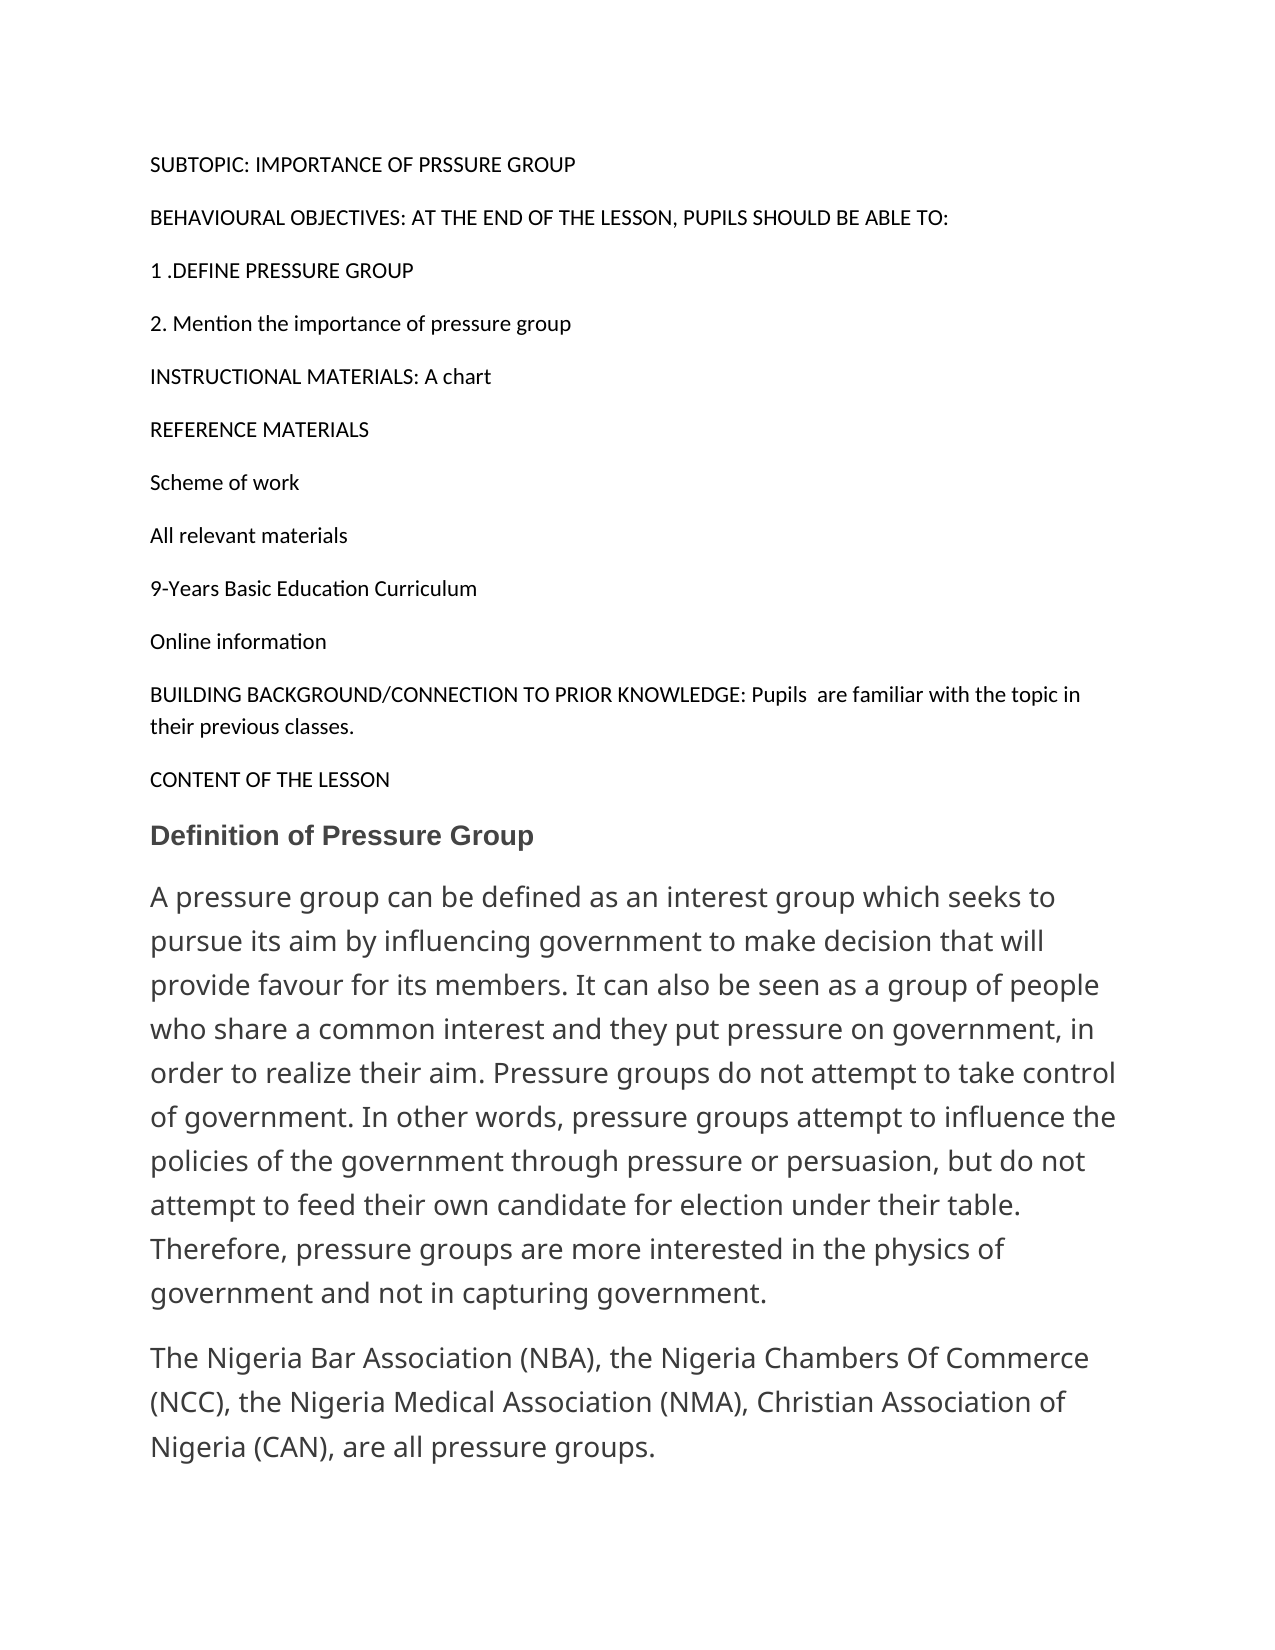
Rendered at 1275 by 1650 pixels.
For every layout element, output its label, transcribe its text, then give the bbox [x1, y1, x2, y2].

text Definition of Pressure Group [150, 818, 1125, 851]
text INSTRUCTIONAL MATERIALS: A chart [150, 362, 1125, 390]
text CONTENT OF THE LESSON [150, 765, 1125, 793]
text 1 .DEFINE PRESSURE GROUP [150, 256, 1125, 284]
text BUILDING BACKGROUND/CONNECTION TO PRIOR KNOWLEDGE: Pupils are familiar with the topic in their previous classes. [150, 680, 1125, 740]
text 2. Mention the importance of pressure group [150, 309, 1125, 337]
text Online information [150, 627, 1125, 655]
text The Nigeria Bar Association (NBA), the Nigeria Chambers Of Commerce (NCC), the Nigeria Medical Association (NMA), Christian Association of Nigeria (CAN), are all pressure groups. [150, 1339, 1125, 1465]
text Scheme of work [150, 468, 1125, 496]
text REFERENCE MATERIALS [150, 415, 1125, 443]
text BEHAVIOURAL OBJECTIVES: AT THE END OF THE LESSON, PUPILS SHOULD BE ABLE TO: [150, 203, 1125, 231]
text All relevant materials [150, 521, 1125, 549]
text A pressure group can be defined as an interest group which seeks to pursue its aim by influencing government to make decision that will provide favour for its members. It can also be seen as a group of people who share a common interest and they put pressure on government, in order to realize their aim. Pressure groups do not attempt to take control of government. In other words, pressure groups attempt to influence the policies of the government through pressure or persuasion, but do not attempt to feed their own candidate for election under their table. Therefore, pressure groups are more interested in the physics of government and not in capturing government. [150, 877, 1125, 1312]
text SUBTOPIC: IMPORTANCE OF PRSSURE GROUP [150, 150, 1125, 178]
text 9-Years Basic Education Curriculum [150, 574, 1125, 602]
